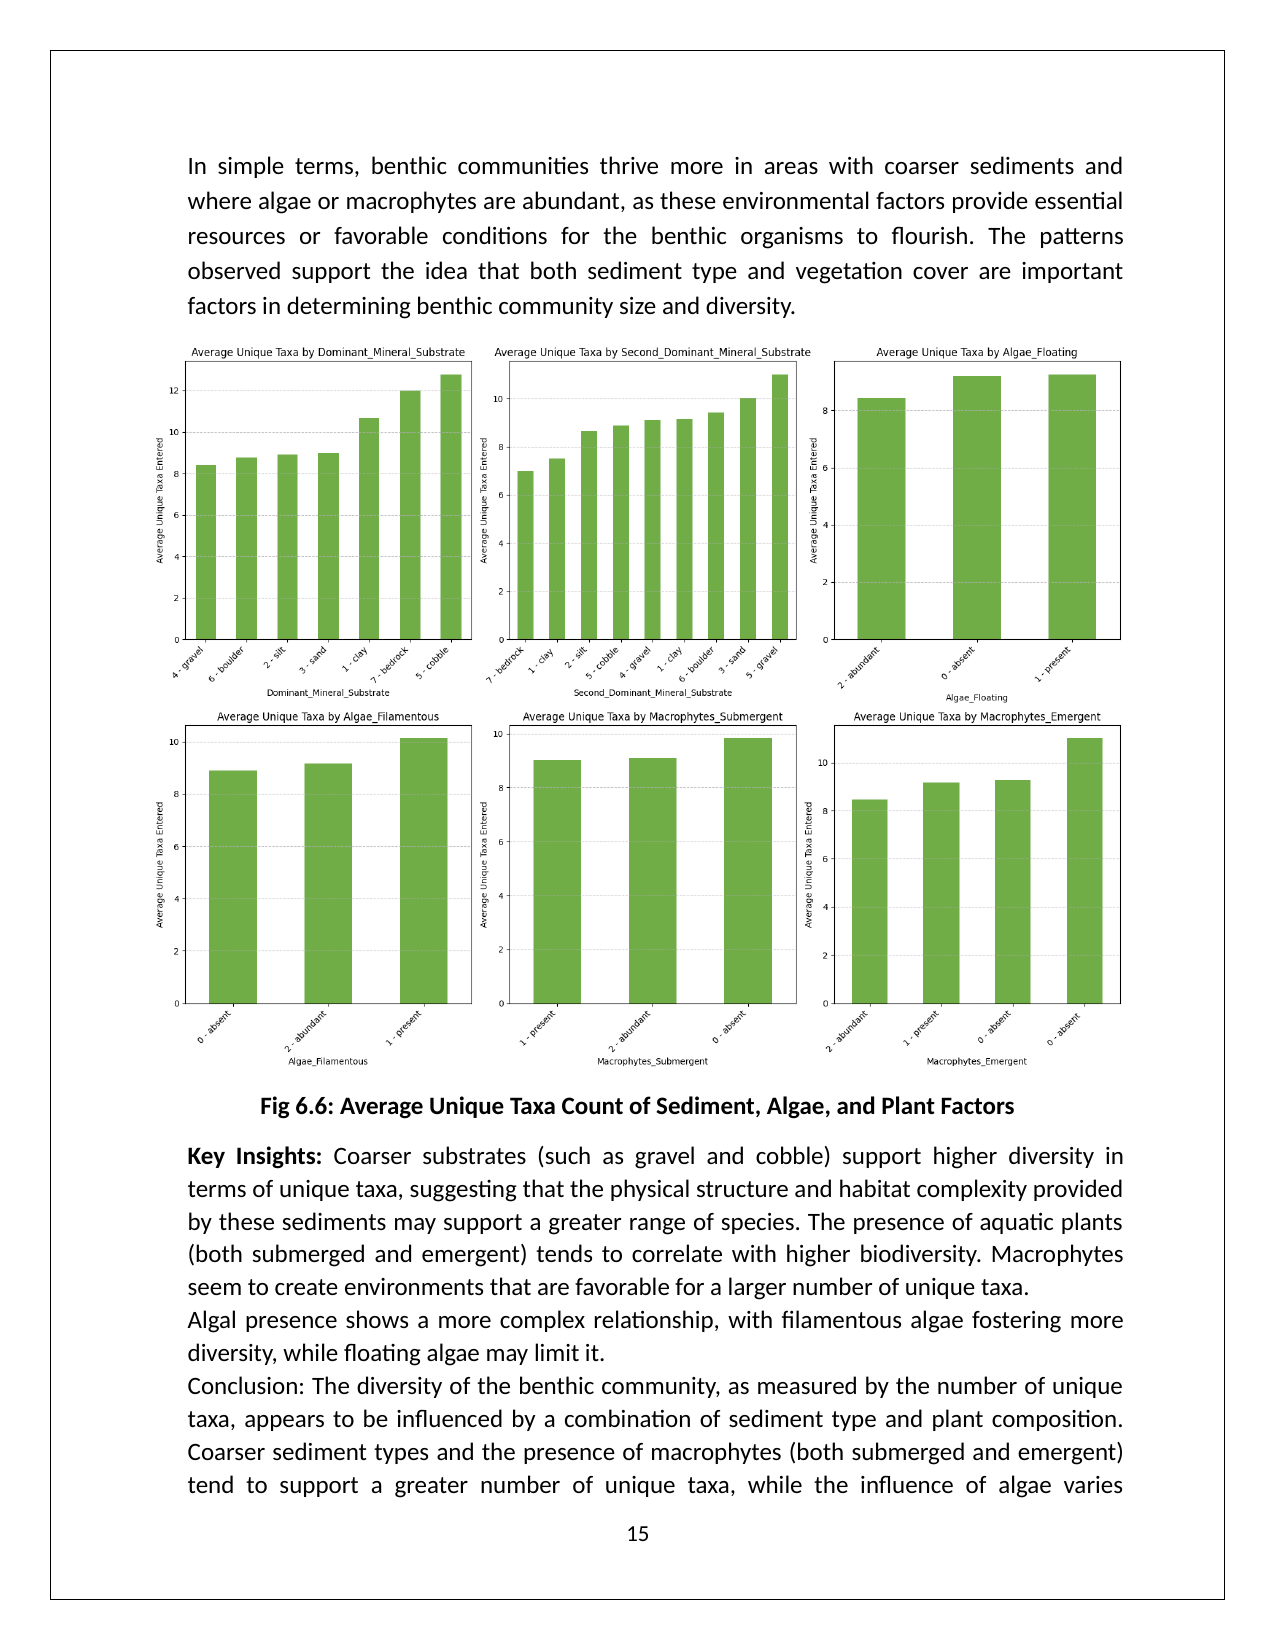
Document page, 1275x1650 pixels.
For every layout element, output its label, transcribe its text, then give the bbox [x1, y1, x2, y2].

list Key Insights: Coarser substrates (such as gravel and cobble) support higher diversity in terms of unique taxa, suggesting that the physical structure and habitat complexity provided by these sediments may support a greater range of species. The presence of aquatic plants (both submerged and emergent) tends to correlate with higher biodiversity. Macrophytes seem to create environments that are favorable for a larger number of unique taxa. [187, 1140, 1125, 1302]
list Algal presence shows a more complex relationship, with filamentous algae fostering more diversity, while floating algae may limit it. [187, 1304, 1125, 1368]
list In simple terms, benthic communities thrive more in areas with coarser sediments and where algae or macrophytes are abundant, as these environmental factors provide essential resources or favorable conditions for the benthic organisms to flourish. The patterns observed support the idea that both sediment type and vegetation cover are important factors in determining benthic community size and diversity. [187, 150, 1125, 321]
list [187, 1370, 1125, 1499]
picture [150, 341, 1125, 1072]
text Fig 6.6: Average Unique Taxa Count of Sediment, Algae, and Plant Factors [150, 1090, 1125, 1121]
